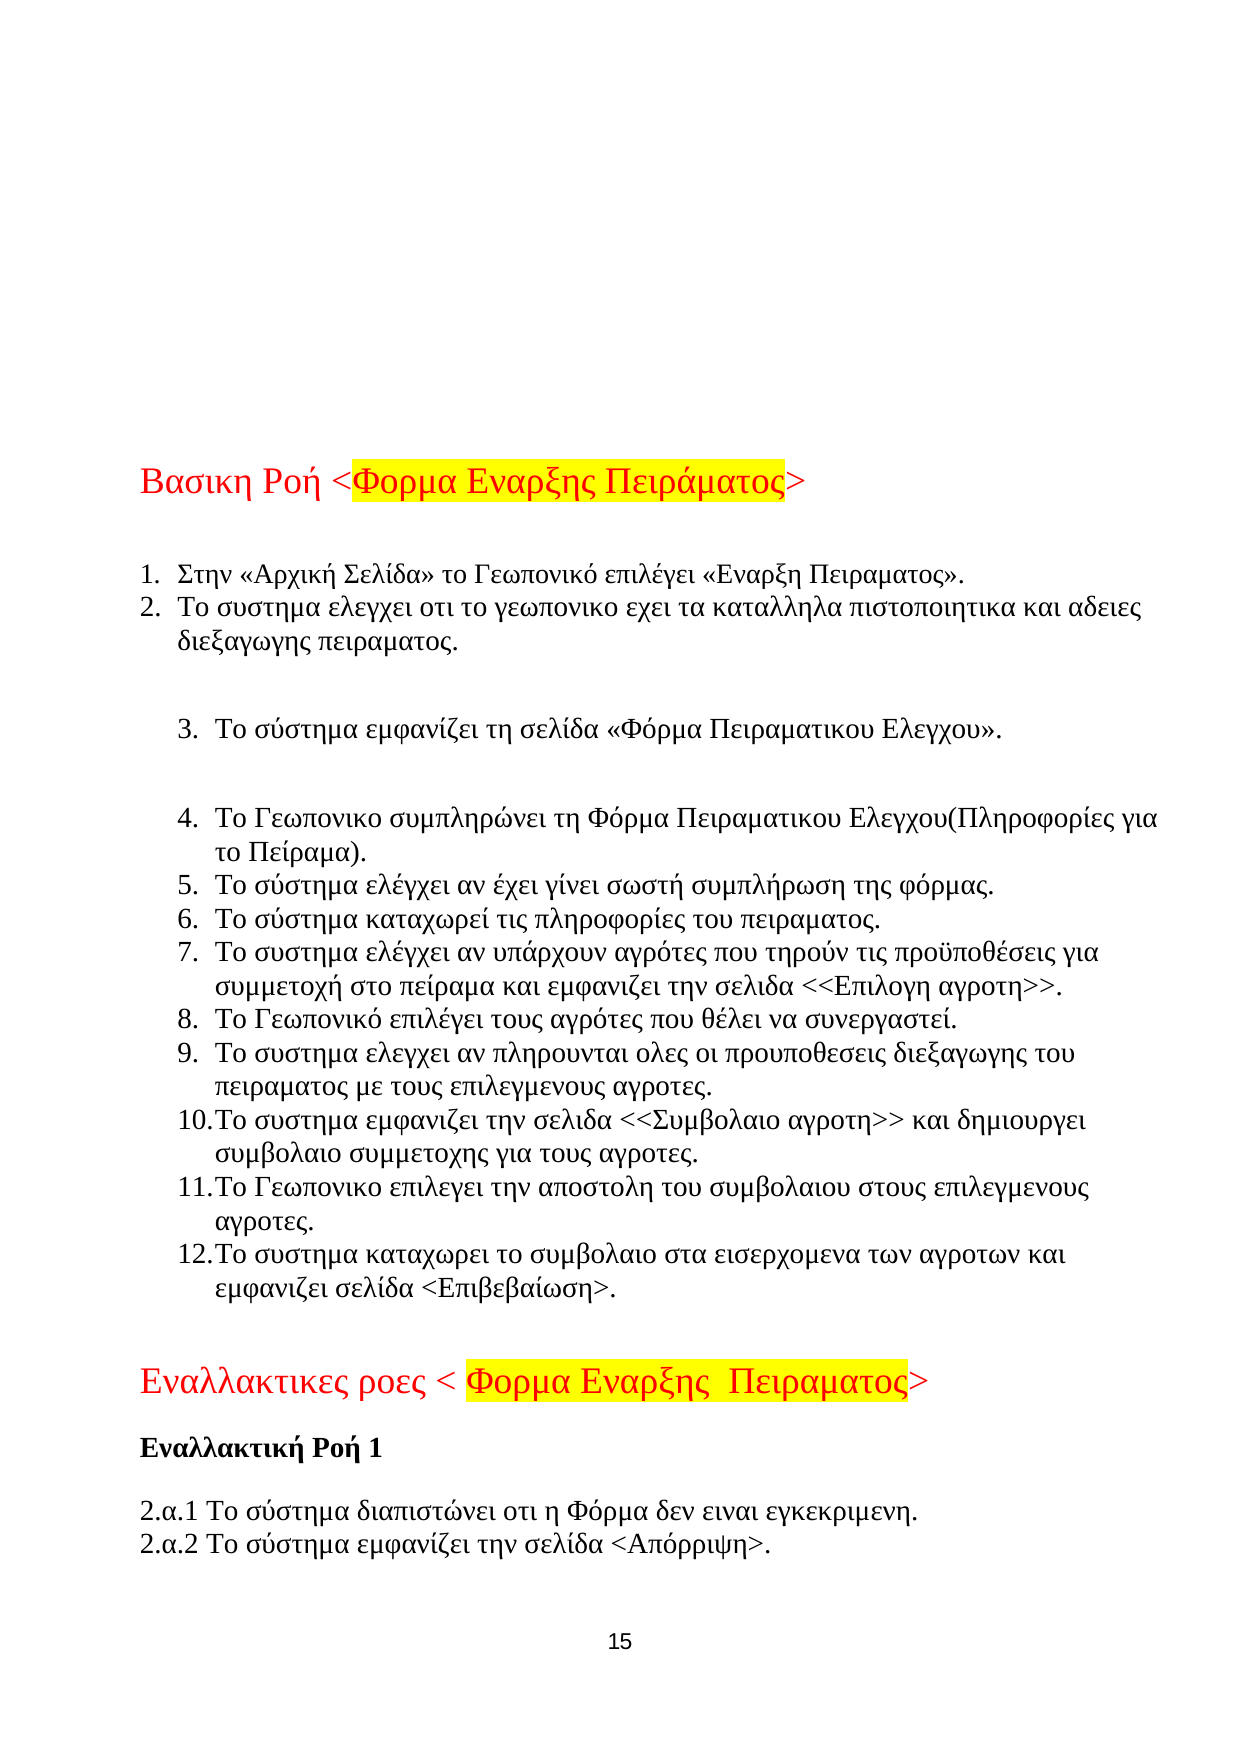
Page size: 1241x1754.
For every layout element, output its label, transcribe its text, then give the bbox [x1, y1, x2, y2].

text 2.α.1 Το σύστημα διαπιστώνει οτι η Φόρμα δεν ειναι εγκεκριμενη. [139, 1493, 1176, 1526]
text Εναλλακτικες ροες < Φορμα Εναρξης Πειραματος> [139, 1358, 1176, 1402]
list Το σύστημα ελέγχει αν έχει γίνει σωστή συμπλήρωση της φόρμας. [177, 867, 1176, 901]
text 2.α.2 Το σύστημα εμφανίζει την σελίδα <Απόρριψη>. [139, 1526, 1176, 1560]
list Το Γεωπονικο συμπληρώνει τη Φόρμα Πειραματικου Ελεγχου(Πληροφορίες για το Πείραμα). [177, 800, 1176, 867]
list Το συστημα ελεγχει οτι το γεωπονικο εχει τα καταλληλα πιστοποιητικα και αδειες διεξαγωγης πειραματος. [139, 589, 1176, 656]
list Το συστημα καταχωρει το συμβολαιο στα εισερχομενα των αγροτων και εμφανιζει σελίδα <Επιβεβαίωση>. [177, 1236, 1115, 1330]
list Στην «Αρχική Σελίδα» το Γεωπονικό επιλέγει «Εναρξη Πειραματος». [139, 557, 1176, 589]
list Το σύστημα εμφανίζει τη σελίδα «Φόρμα Πειραματικου Ελεγχου». [177, 712, 1176, 745]
list Το Γεωπονικό επιλέγει τους αγρότες που θέλει να συνεργαστεί. [177, 1001, 1176, 1035]
list Το σύστημα καταχωρεί τις πληροφορίες του πειραματος. [177, 901, 1176, 934]
list Το Γεωπονικο επιλεγει την αποστολη του συμβολαιου στους επιλεγμενους αγροτες. [177, 1169, 1115, 1236]
list Το συστημα ελέγχει αν υπάρχουν αγρότες που τηρούν τις προϋποθέσεις για συμμετοχή στο πείραμα και εμφανιζει την σελιδα <<Επιλογη αγροτη>>. [177, 934, 1176, 1001]
text Εναλλακτική Ροή 1 [139, 1430, 1176, 1464]
text Βασικη Ροή <Φορμα Εναρξης Πειράματος> [139, 459, 352, 502]
list Το συστημα εμφανιζει την σελιδα <<Συμβολαιο αγροτη>> και δημιουργει συμβολαιο συμμετοχης για τους αγροτες. [177, 1102, 1115, 1169]
list Το συστημα ελεγχει αν πληρουνται ολες οι προυποθεσεις διεξαγωγης του πειραματος με τους επιλεγμενους αγροτες. [177, 1035, 1115, 1102]
text Βασικη Ροή <Φορμα Εναρξης Πειράματος> [785, 459, 1176, 502]
